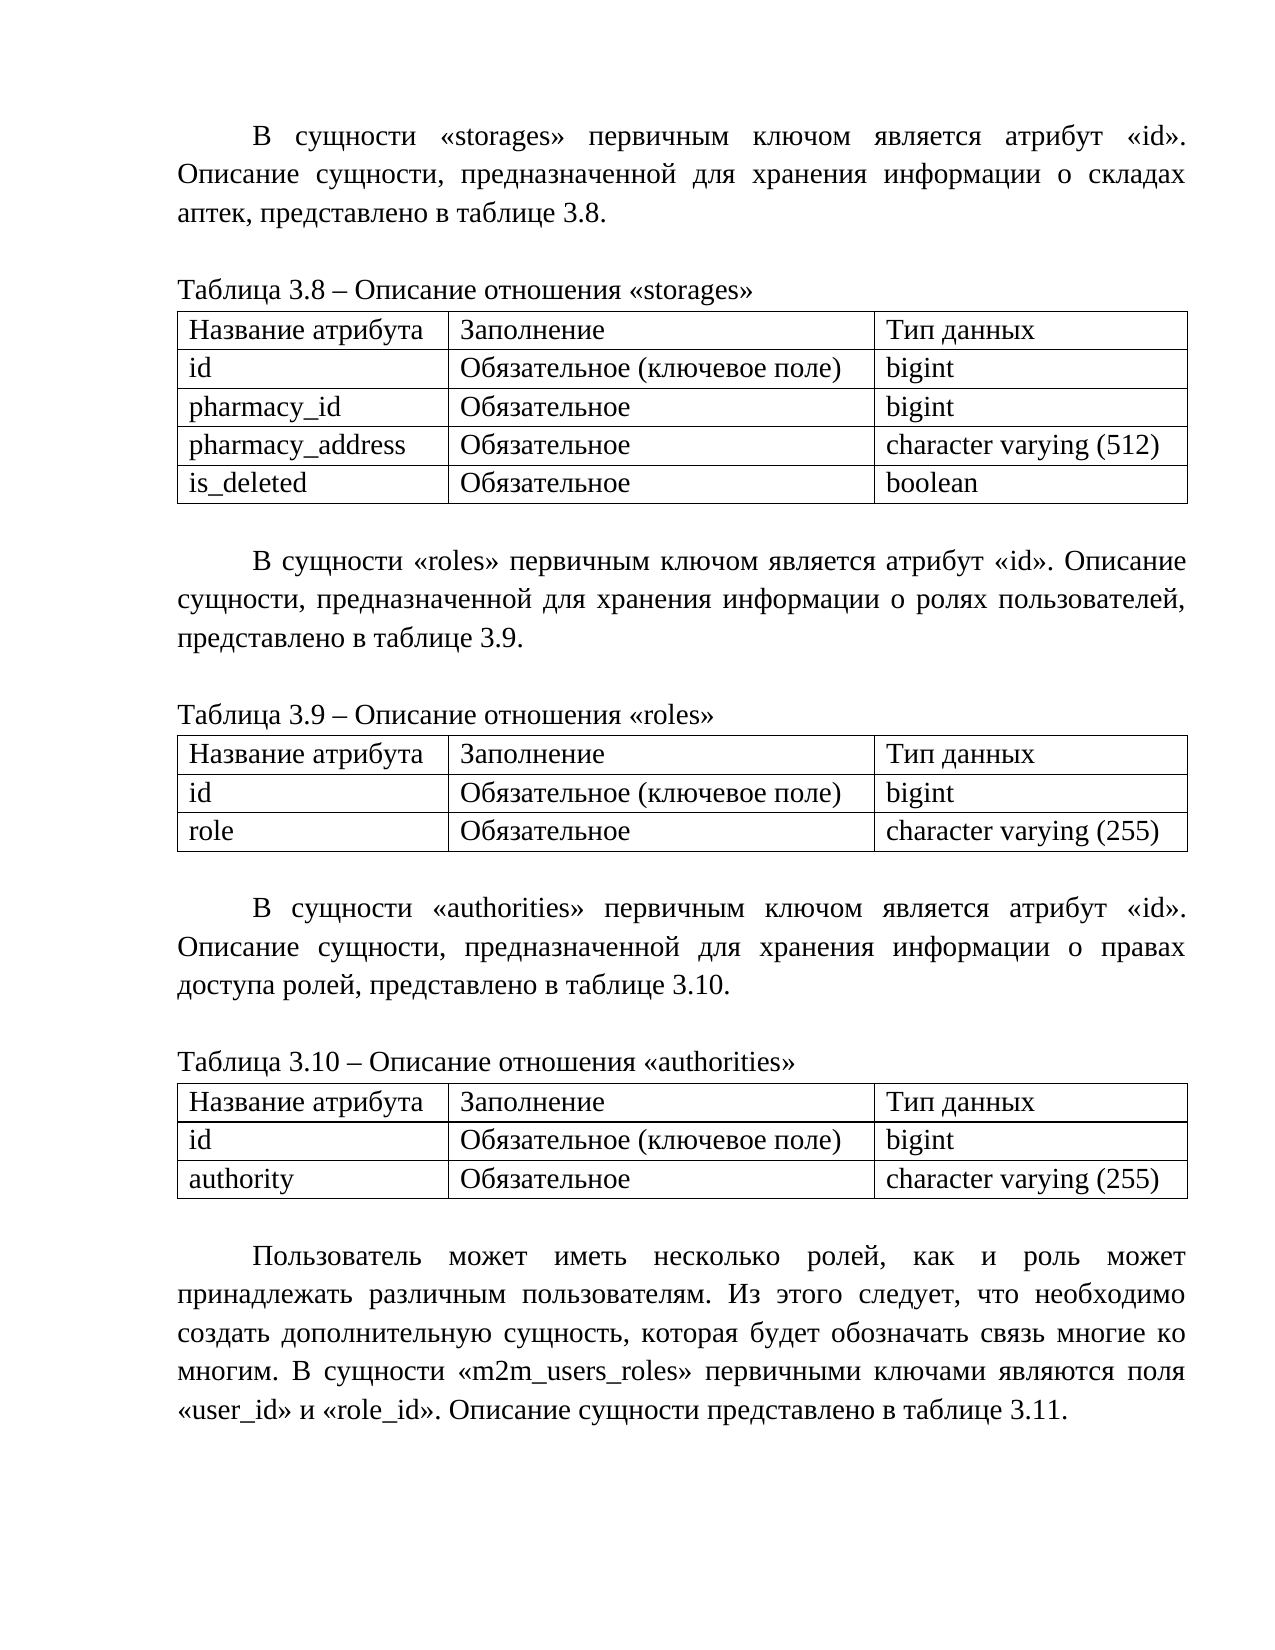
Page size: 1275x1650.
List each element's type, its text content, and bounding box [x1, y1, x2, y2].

table_cell bigint [875, 775, 1187, 812]
table_header Заполнение [449, 312, 874, 349]
table_header Тип данных [875, 736, 1187, 774]
table_cell is_deleted [178, 466, 448, 503]
table_cell character varying (255) [875, 813, 1187, 851]
text В сущности «authorities» первичным ключом является атрибут «id». Описание сущности, предназначенной для хранения информации о правах доступа ролей, представлено в таблице 3.10. [177, 890, 1186, 1001]
text В сущности «storages» первичным ключом является атрибут «id». Описание сущности, предназначенной для хранения информации о складах аптек, представлено в таблице 3.8. [177, 118, 1186, 229]
table_cell bigint [875, 389, 1187, 426]
table_cell authority [178, 1161, 448, 1198]
table_cell Обязательное [449, 427, 874, 464]
table_header Название атрибута [178, 1084, 448, 1121]
table_cell Обязательное [449, 1161, 874, 1198]
table_cell Обязательное (ключевое поле) [449, 350, 874, 388]
table_cell Обязательное (ключевое поле) [449, 1123, 874, 1160]
table_cell role [178, 813, 448, 851]
table_header Название атрибута [178, 312, 448, 349]
text Пользователь может иметь несколько ролей, как и роль может принадлежать различным пользователям. Из этого следует, что необходимо создать дополнительную сущность, которая будет обозначать связь многие ко многим. В сущности «m2m_users_roles» первичными ключами являются поля «user_id» и «role_id». Описание сущности представлено в таблице 3.11. [177, 1238, 1186, 1426]
table_header Тип данных [875, 312, 1187, 349]
table_cell id [178, 1123, 448, 1160]
table_header Заполнение [449, 736, 874, 774]
table_cell bigint [875, 1123, 1187, 1160]
text Таблица 3.9 – Описание отношения «roles» [177, 697, 1186, 730]
table_cell id [178, 350, 448, 388]
table_cell Обязательное [449, 389, 874, 426]
table_cell character varying (255) [875, 1161, 1187, 1198]
table_cell pharmacy_id [178, 389, 448, 426]
text В сущности «roles» первичным ключом является атрибут «id». Описание сущности, предназначенной для хранения информации о ролях пользователей, представлено в таблице 3.9. [177, 543, 1186, 653]
table_cell Обязательное (ключевое поле) [449, 775, 874, 812]
table_header Тип данных [875, 1084, 1187, 1121]
table_cell boolean [875, 466, 1187, 503]
table_cell pharmacy_address [178, 427, 448, 464]
text Таблица 3.10 – Описание отношения «authorities» [177, 1044, 1186, 1078]
table_header Название атрибута [178, 736, 448, 774]
table_cell bigint [875, 350, 1187, 388]
table_cell character varying (512) [875, 427, 1187, 464]
text Таблица 3.8 – Описание отношения «storages» [177, 272, 1186, 306]
table_cell Обязательное [449, 466, 874, 503]
table_cell id [178, 775, 448, 812]
table_cell Обязательное [449, 813, 874, 851]
table_header Заполнение [449, 1084, 874, 1121]
